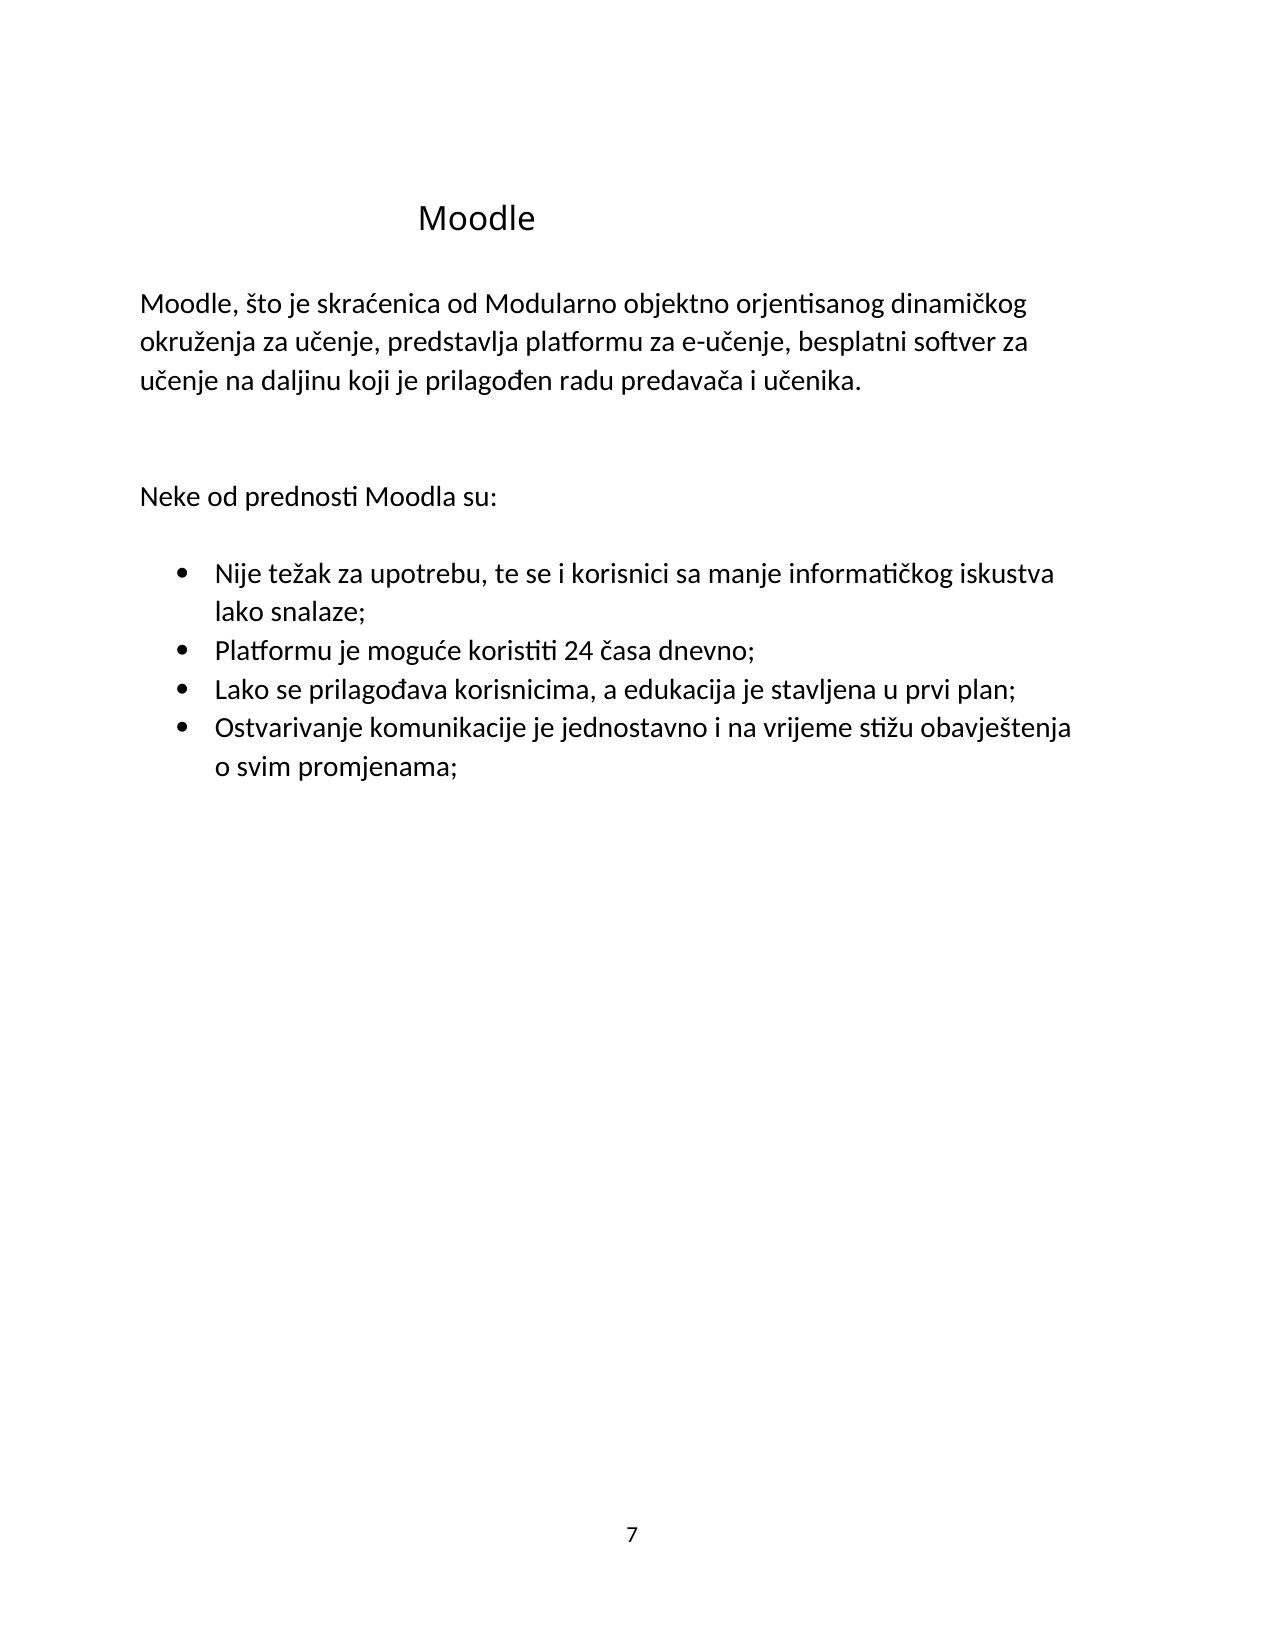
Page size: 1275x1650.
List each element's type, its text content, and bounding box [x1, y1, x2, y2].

subtitle Moodle [417, 195, 1137, 241]
list Platformu je moguće koristiti 24 časa dnevno; [177, 632, 1074, 668]
list Nije težak za upotrebu, te se i korisnici sa manje informatičkog iskustva lako snalaze; [177, 555, 1074, 629]
list Ostvarivanje komunikacije je jednostavno i na vrijeme stižu obavještenja o svim promjenama; [177, 709, 1074, 783]
text Neke od prednosti Moodla su: [139, 478, 1074, 513]
list Lako se prilagođava korisnicima, a edukacija je stavljena u prvi plan; [177, 671, 1074, 706]
text Moodle, što je skraćenica od Modularno objektno orjentisanog dinamičkog okruženja za učenje, predstavlja platformu za e-učenje, besplatni softver za učenje na daljinu koji je prilagođen radu predavača i učenika. [139, 285, 1074, 397]
